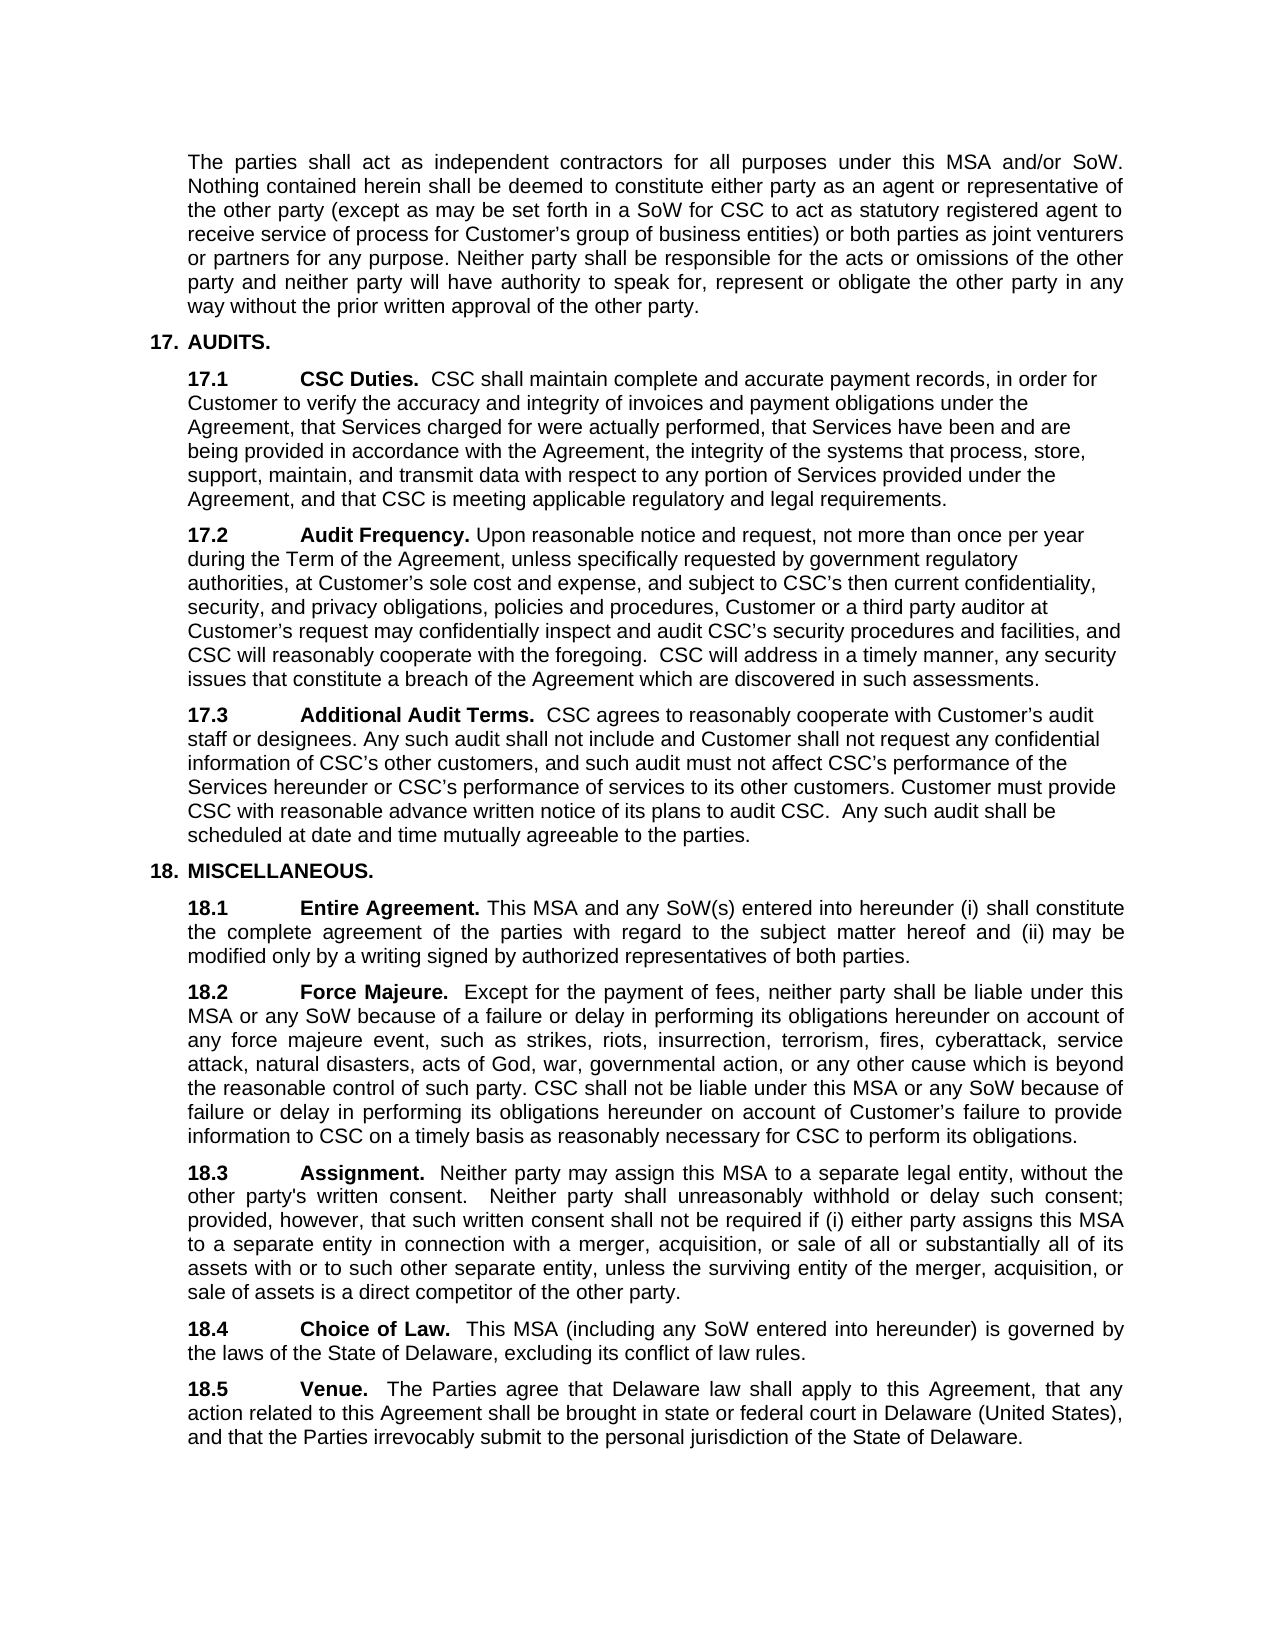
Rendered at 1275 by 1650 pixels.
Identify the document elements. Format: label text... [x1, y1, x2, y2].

text 17.1 CSC Duties. CSC shall maintain complete and accurate payment records, in order for Customer to verify the accuracy and integrity of invoices and payment obligations under the Agreement, that Services charged for were actually performed, that Services have been and are being provided in accordance with the Agreement, the integrity of the systems that process, store, support, maintain, and transmit data with respect to any portion of Services provided under the Agreement, and that CSC is meeting applicable regulatory and legal requirements. [187, 367, 1125, 510]
text 17.3 Additional Audit Terms. CSC agrees to reasonably cooperate with Customer’s audit staff or designees. Any such audit shall not include and Customer shall not request any confidential information of CSC’s other customers, and such audit must not affect CSC’s performance of the Services hereunder or CSC’s performance of services to its other customers. Customer must provide CSC with reasonable advance written notice of its plans to audit CSC. Any such audit shall be scheduled at date and time mutually agreeable to the parties. [187, 703, 1125, 847]
text 18.4 Choice of Law. This MSA (including any SoW entered into hereunder) is governed by the laws of the State of Delaware, excluding its conflict of law rules. [187, 1317, 1125, 1364]
text 18.1 Entire Agreement. This MSA and any SoW(s) entered into hereunder (i) shall constitute the complete agreement of the parties with regard to the subject matter hereof and (ii) may be modified only by a writing signed by authorized representatives of both parties. [187, 896, 1125, 968]
text 18.3 Assignment. Neither party may assign this MSA to a separate legal entity, without the other party's written consent. Neither party shall unreasonably withhold or delay such consent; provided, however, that such written consent shall not be required if (i) either party assigns this MSA to a separate entity in connection with a merger, acquisition, or sale of all or substantially all of its assets with or to such other separate entity, unless the surviving entity of the merger, acquisition, or sale of assets is a direct competitor of the other party. [187, 1160, 1125, 1304]
text 18.5 Venue. The Parties agree that Delaware law shall apply to this Agreement, that any action related to this Agreement shall be brought in state or federal court in Delaware (United States), and that the Parties irrevocably submit to the personal jurisdiction of the State of Delaware. [187, 1377, 1125, 1449]
text 17.2 Audit Frequency. Upon reasonable notice and request, not more than once per year during the Term of the Agreement, unless specifically requested by government regulatory authorities, at Customer’s sole cost and expense, and subject to CSC’s then current confidentiality, security, and privacy obligations, policies and procedures, Customer or a third party auditor at Customer’s request may confidentially inspect and audit CSC’s security procedures and facilities, and CSC will reasonably cooperate with the foregoing. CSC will address in a timely manner, any security issues that constitute a breach of the Agreement which are discovered in such assessments. [187, 523, 1125, 691]
text 18.2 Force Majeure. Except for the payment of fees, neither party shall be liable under this MSA or any SoW because of a failure or delay in performing its obligations hereunder on account of any force majeure event, such as strikes, riots, insurrection, terrorism, fires, cyberattack, service attack, natural disasters, acts of God, war, governmental action, or any other cause which is beyond the reasonable control of such party. CSC shall not be liable under this MSA or any SoW because of failure or delay in performing its obligations hereunder on account of Customer’s failure to provide information to CSC on a timely basis as reasonably necessary for CSC to perform its obligations. [187, 980, 1125, 1148]
text 17. AUDITS. [150, 330, 1125, 354]
text 18. MISCELLANEOUS. [150, 859, 1125, 883]
text The parties shall act as independent contractors for all purposes under this MSA and/or SoW. Nothing contained herein shall be deemed to constitute either party as an agent or representative of the other party (except as may be set forth in a SoW for CSC to act as statutory registered agent to receive service of process for Customer’s group of business entities) or both parties as joint venturers or partners for any purpose. Neither party shall be responsible for the acts or omissions of the other party and neither party will have authority to speak for, represent or obligate the other party in any way without the prior written approval of the other party. [187, 150, 1125, 318]
